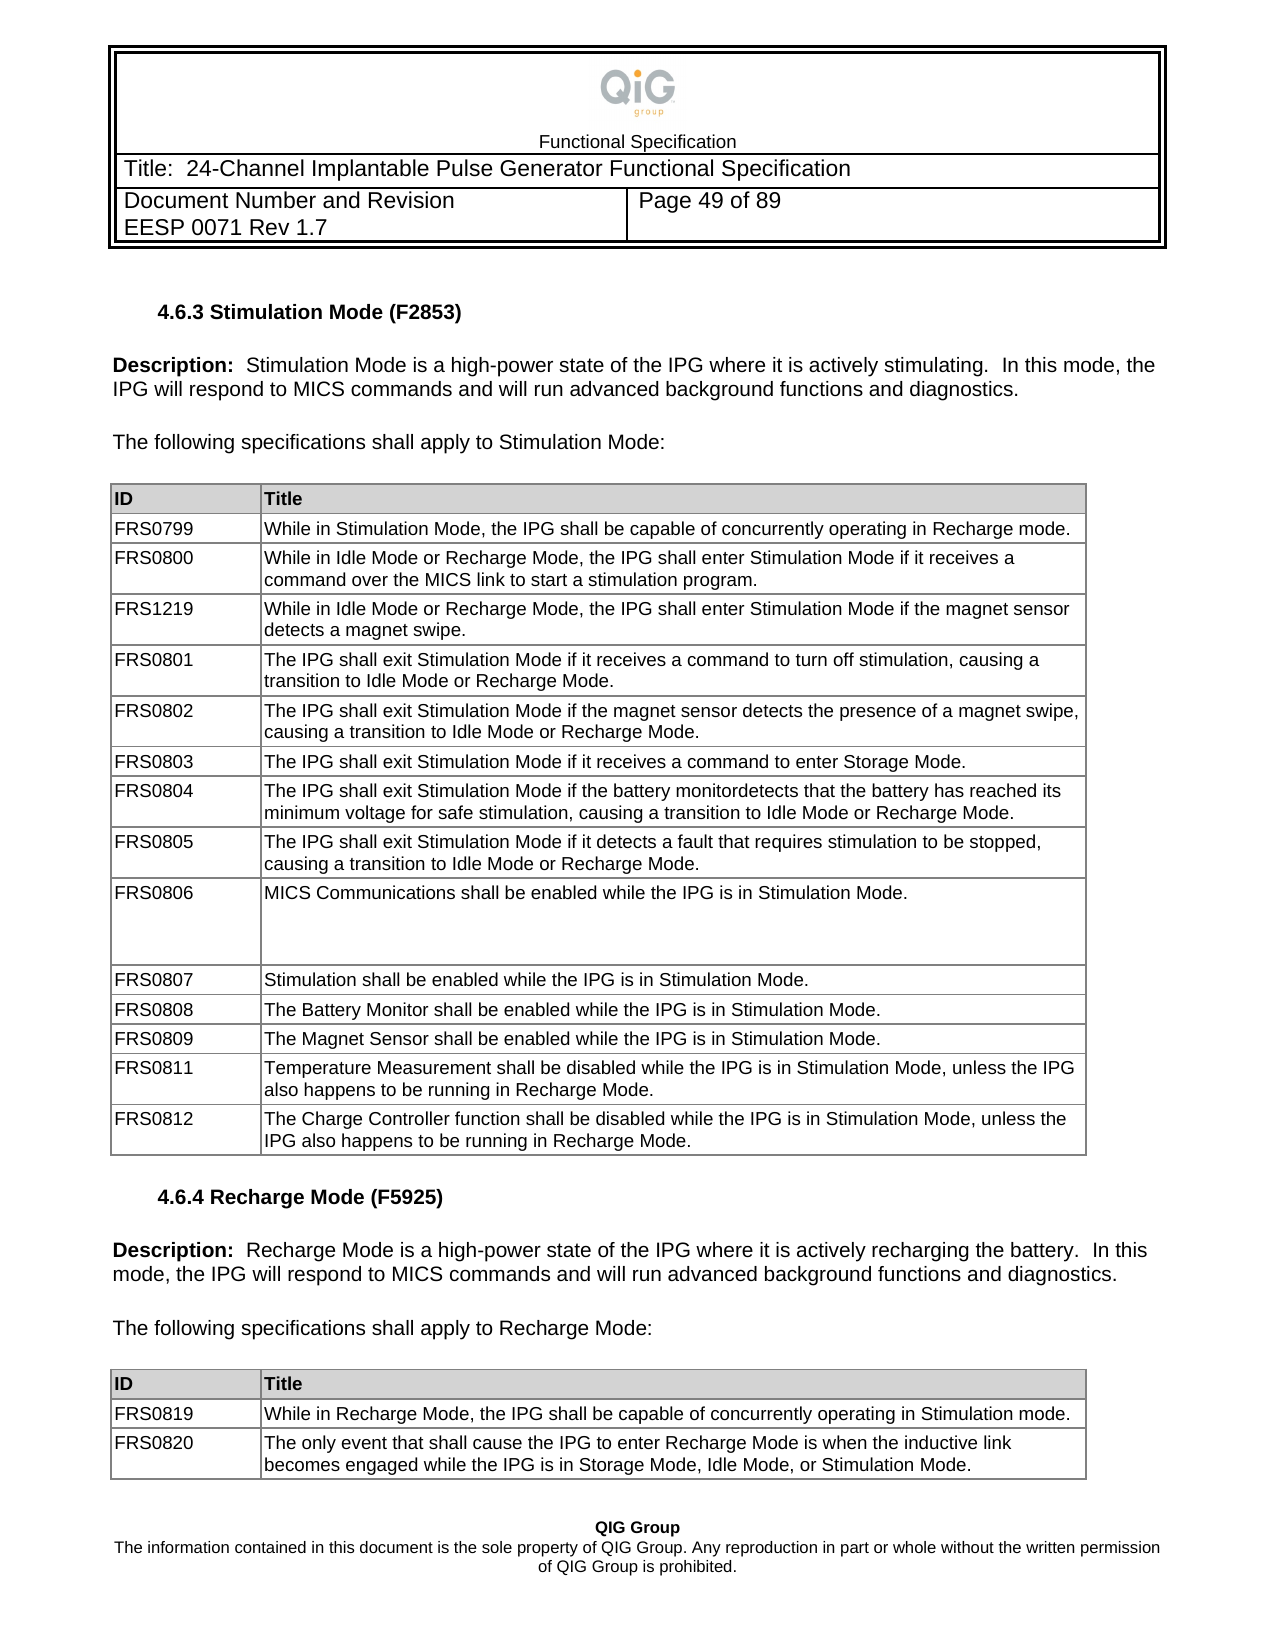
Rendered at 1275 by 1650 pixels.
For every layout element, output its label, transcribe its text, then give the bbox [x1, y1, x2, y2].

table_cell The IPG shall exit Stimulation Mode if it receives a command to turn off stimulation, causing a transition to Idle Mode or Recharge Mode. [262, 646, 1085, 695]
table_cell FRS0808 [112, 995, 260, 1023]
table_cell The IPG shall exit Stimulation Mode if the battery monitordetects that the battery has reached its minimum voltage for safe stimulation, causing a transition to Idle Mode or Recharge Mode. [262, 777, 1085, 826]
table_cell The Battery Monitor shall be enabled while the IPG is in Stimulation Mode. [262, 995, 1085, 1023]
table_cell FRS0803 [112, 747, 260, 775]
table_cell While in Idle Mode or Recharge Mode, the IPG shall enter Stimulation Mode if it receives a command over the MICS link to start a stimulation program. [262, 544, 1085, 593]
table_cell FRS0801 [112, 646, 260, 695]
table_cell The only event that shall cause the IPG to enter Recharge Mode is when the inductive link becomes engaged while the IPG is in Storage Mode, Idle Mode, or Stimulation Mode. [262, 1429, 1085, 1478]
table_cell The IPG shall exit Stimulation Mode if it receives a command to enter Storage Mode. [262, 747, 1085, 775]
table_header ID [112, 1370, 260, 1398]
table_cell The Magnet Sensor shall be enabled while the IPG is in Stimulation Mode. [262, 1025, 1085, 1052]
text The following specifications shall apply to Stimulation Mode: [112, 430, 1162, 454]
table_cell FRS1219 [112, 595, 260, 644]
table_cell FRS0812 [112, 1105, 260, 1154]
table_header ID [112, 485, 260, 513]
table_cell FRS0819 [112, 1400, 260, 1427]
table_cell FRS0799 [112, 514, 260, 542]
table_cell FRS0805 [112, 828, 260, 877]
table_cell The Charge Controller function shall be disabled while the IPG is in Stimulation Mode, unless the IPG also happens to be running in Recharge Mode. [262, 1105, 1085, 1154]
table_cell The IPG shall exit Stimulation Mode if the magnet sensor detects the presence of a magnet swipe, causing a transition to Idle Mode or Recharge Mode. [262, 697, 1085, 746]
table_cell FRS0800 [112, 544, 260, 593]
text The following specifications shall apply to Recharge Mode: [112, 1315, 1162, 1339]
table_cell MICS Communications shall be enabled while the IPG is in Stimulation Mode. [262, 879, 1085, 964]
subtitle Recharge Mode (F5925) [157, 1185, 1162, 1209]
table_cell FRS0804 [112, 777, 260, 826]
table_cell FRS0809 [112, 1025, 260, 1052]
table_header Title [262, 485, 1085, 513]
table_cell While in Idle Mode or Recharge Mode, the IPG shall enter Stimulation Mode if the magnet sensor detects a magnet swipe. [262, 595, 1085, 644]
text Description: Recharge Mode is a high-power state of the IPG where it is actively recharging the battery. In this mode, the IPG will respond to MICS commands and will run advanced background functions and diagnostics. [112, 1238, 1162, 1286]
table_header Title [262, 1370, 1085, 1398]
table_cell FRS0820 [112, 1429, 260, 1478]
table_cell The IPG shall exit Stimulation Mode if it detects a fault that requires stimulation to be stopped, causing a transition to Idle Mode or Recharge Mode. [262, 828, 1085, 877]
subtitle Stimulation Mode (F2853) [157, 300, 1162, 324]
table_cell FRS0807 [112, 966, 260, 994]
table_cell FRS0811 [112, 1054, 260, 1103]
table_cell FRS0802 [112, 697, 260, 746]
table_cell Temperature Measurement shall be disabled while the IPG is in Stimulation Mode, unless the IPG also happens to be running in Recharge Mode. [262, 1054, 1085, 1103]
table_cell While in Stimulation Mode, the IPG shall be capable of concurrently operating in Recharge mode. [262, 514, 1085, 542]
table_cell FRS0806 [112, 879, 260, 964]
picture [587, 54, 688, 132]
text Description: Stimulation Mode is a high-power state of the IPG where it is actively stimulating. In this mode, the IPG will respond to MICS commands and will run advanced background functions and diagnostics. [112, 353, 1162, 401]
table_cell Stimulation shall be enabled while the IPG is in Stimulation Mode. [262, 966, 1085, 994]
table_cell While in Recharge Mode, the IPG shall be capable of concurrently operating in Stimulation mode. [262, 1400, 1085, 1427]
